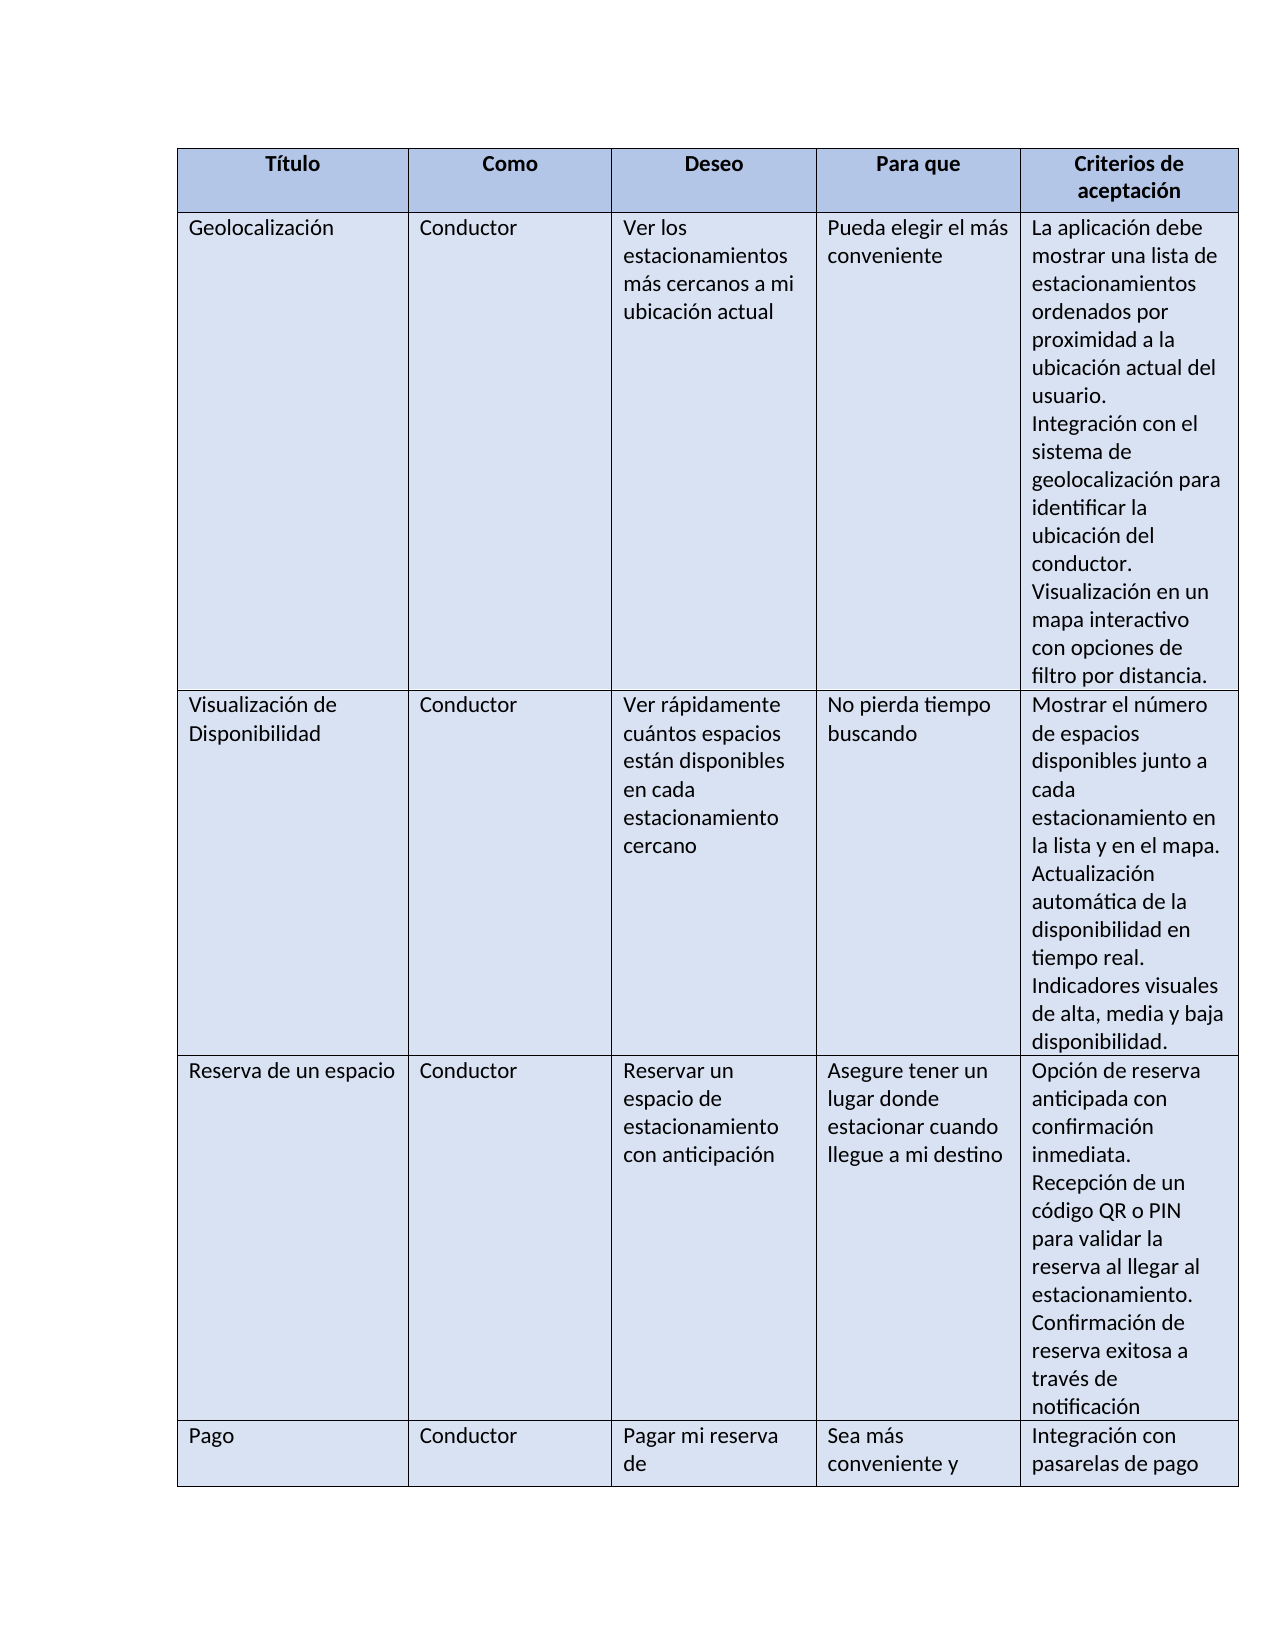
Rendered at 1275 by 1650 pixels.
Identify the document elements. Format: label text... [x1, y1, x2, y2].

table_cell Opción de reserva anticipada con confirmación inmediata. Recepción de un código QR o PIN para validar la reserva al llegar al estacionamiento. Confirmación de reserva exitosa a través de notificación [1021, 1056, 1238, 1420]
table_cell No pierda tiempo buscando [817, 691, 1020, 1055]
table_cell Reserva de un espacio [178, 1056, 408, 1420]
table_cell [817, 1421, 1020, 1486]
table_header Título [178, 149, 408, 212]
table_cell Visualización de Disponibilidad [178, 691, 408, 1055]
table_cell Mostrar el número de espacios disponibles junto a cada estacionamiento en la lista y en el mapa. Actualización automática de la disponibilidad en tiempo real. Indicadores visuales de alta, media y baja disponibilidad. [1021, 691, 1238, 1055]
table_cell Conductor [409, 691, 611, 1055]
table_cell Asegure tener un lugar donde estacionar cuando llegue a mi destino [817, 1056, 1020, 1420]
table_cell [612, 1421, 816, 1486]
table_header Criterios de aceptación [1021, 149, 1238, 212]
table_cell Geolocalización [178, 213, 408, 689]
table_cell Ver los estacionamientos más cercanos a mi ubicación actual [612, 213, 816, 689]
table_header Deseo [612, 149, 816, 212]
table_header Como [409, 149, 611, 212]
table_cell Pueda elegir el más conveniente [817, 213, 1020, 689]
table_cell Pago [178, 1421, 408, 1486]
table_cell Reservar un espacio de estacionamiento con anticipación [612, 1056, 816, 1420]
table_cell Ver rápidamente cuántos espacios están disponibles en cada estacionamiento cercano [612, 691, 816, 1055]
table_cell Conductor [409, 213, 611, 689]
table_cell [1021, 1421, 1238, 1486]
table_cell Conductor [409, 1056, 611, 1420]
table_cell La aplicación debe mostrar una lista de estacionamientos ordenados por proximidad a la ubicación actual del usuario. Integración con el sistema de geolocalización para identificar la ubicación del conductor. Visualización en un mapa interactivo con opciones de filtro por distancia. [1021, 213, 1238, 689]
table_cell Conductor [409, 1421, 611, 1486]
table_header Para que [817, 149, 1020, 212]
